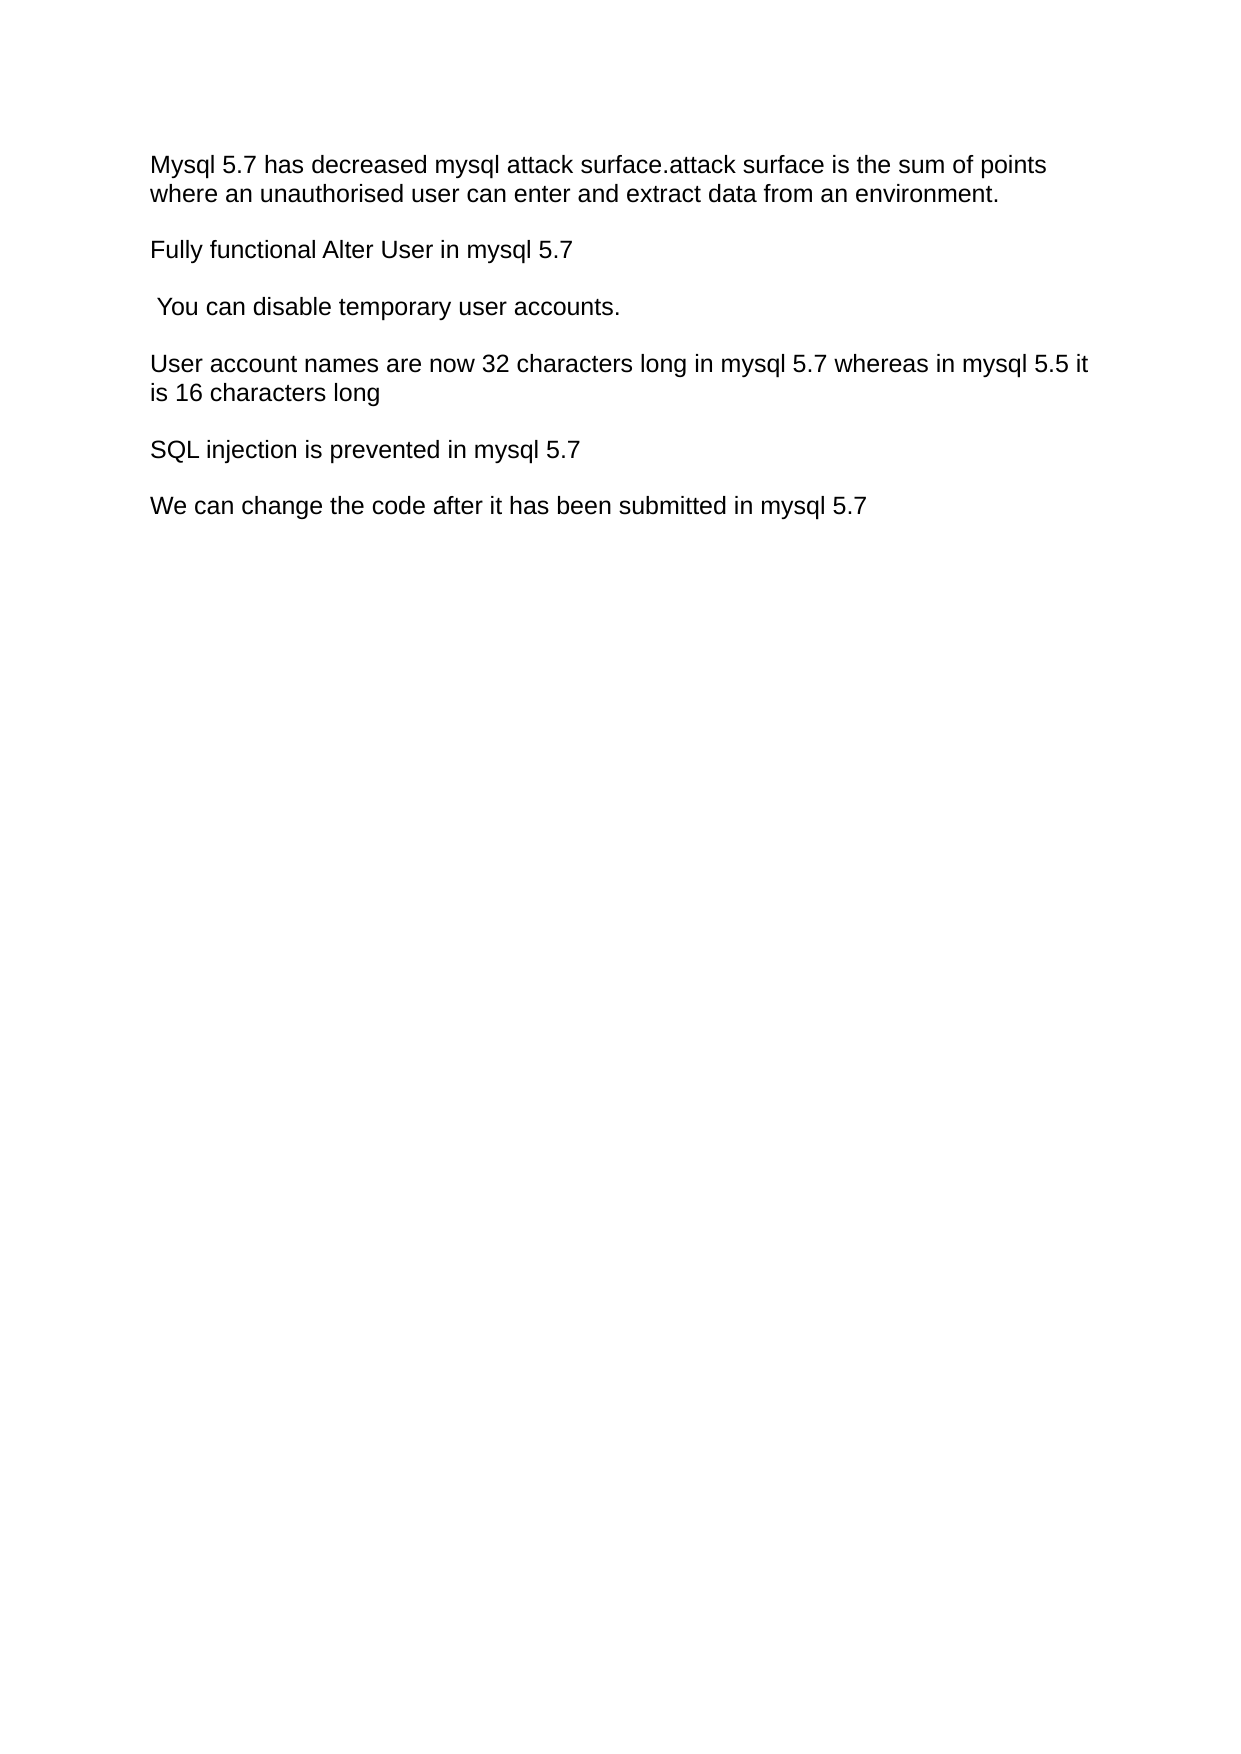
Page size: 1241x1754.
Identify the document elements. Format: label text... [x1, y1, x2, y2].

text You can disable temporary user accounts. [150, 294, 1090, 322]
text User account names are now 32 characters long in mysql 5.7 whereas in mysql 5.5 it is 16 characters long [150, 351, 1090, 409]
text Fully functional Alter User in mysql 5.7 [150, 236, 1090, 265]
text We can change the code after it has been submitted in mysql 5.7 [150, 495, 1090, 524]
text SQL injection is prevented in mysql 5.7 [150, 437, 1090, 466]
text Mysql 5.7 has decreased mysql attack surface.attack surface is the sum of points where an unauthorised user can enter and extract data from an environment. [150, 150, 1090, 207]
